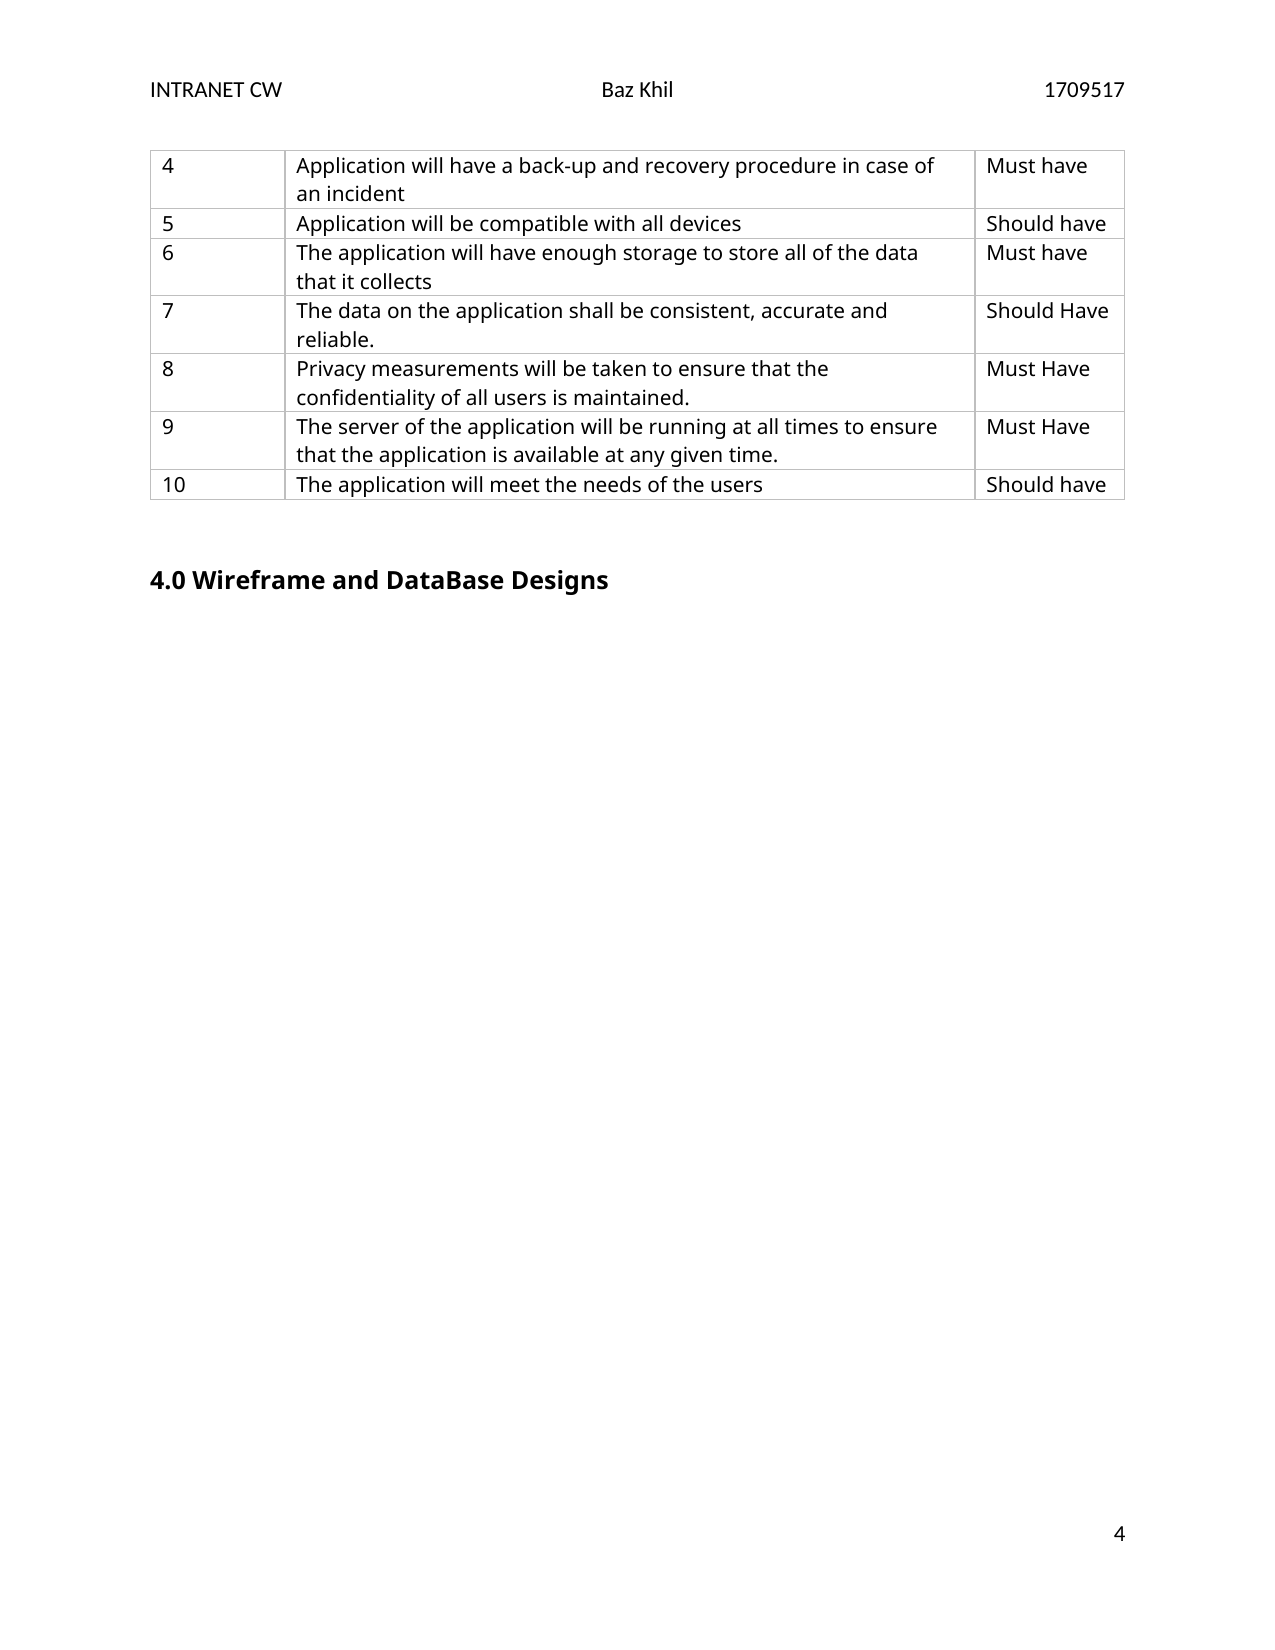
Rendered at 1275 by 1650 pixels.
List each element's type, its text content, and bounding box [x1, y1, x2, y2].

table_cell 8 [151, 354, 284, 411]
table_cell The data on the application shall be consistent, accurate and reliable. [286, 296, 974, 353]
table_cell Must have [976, 239, 1124, 295]
table_cell 5 [151, 209, 284, 237]
table_cell Privacy measurements will be taken to ensure that the confidentiality of all users is maintained. [286, 354, 974, 411]
table_cell The application will have enough storage to store all of the data that it collects [286, 239, 974, 295]
table_cell 9 [151, 412, 284, 469]
table_cell Should have [976, 470, 1124, 498]
table_cell The application will meet the needs of the users [286, 470, 974, 498]
subtitle 4.0 Wireframe and DataBase Designs [150, 562, 1125, 597]
table_cell 4 [151, 151, 284, 208]
table_cell Must Have [976, 412, 1124, 469]
table_cell Application will be compatible with all devices [286, 209, 974, 237]
table_cell Must have [976, 151, 1124, 208]
table_cell Should Have [976, 296, 1124, 353]
table_cell Application will have a back-up and recovery procedure in case of an incident [286, 151, 974, 208]
table_cell The server of the application will be running at all times to ensure that the application is available at any given time. [286, 412, 974, 469]
table_cell Should have [976, 209, 1124, 237]
table_cell Must Have [976, 354, 1124, 411]
table_cell 10 [151, 470, 284, 498]
table_cell 7 [151, 296, 284, 353]
table_cell 6 [151, 239, 284, 295]
